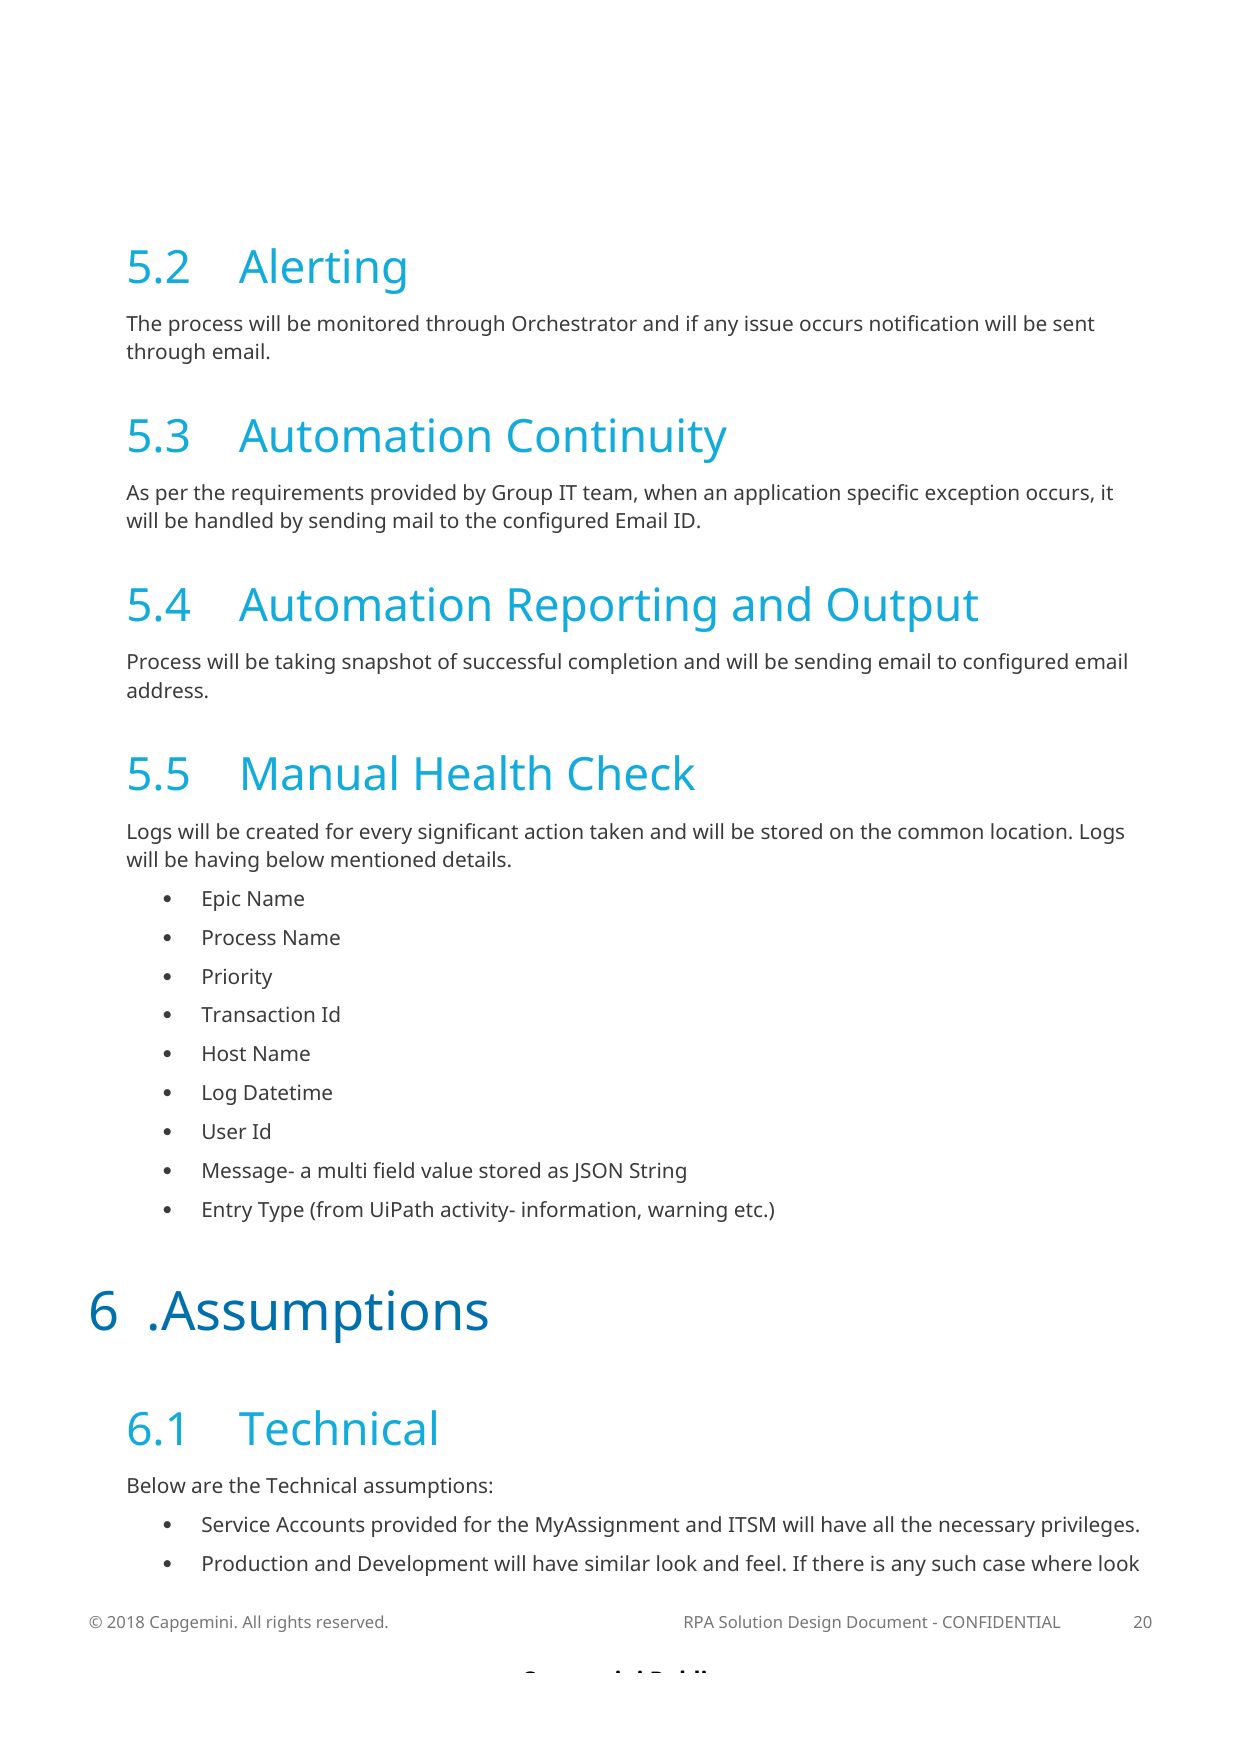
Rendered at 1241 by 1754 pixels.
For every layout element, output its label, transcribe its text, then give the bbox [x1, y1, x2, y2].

subtitle .Assumptions [88, 1273, 1152, 1346]
list Entry Type (from UiPath activity- information, warning etc.) [163, 1195, 1152, 1223]
text Logs will be created for every significant action taken and will be stored on the common location. Logs will be having below mentioned details. [126, 817, 1152, 874]
text Process will be taking snapshot of successful completion and will be sending email to configured email address. [126, 647, 1152, 704]
list Service Accounts provided for the MyAssignment and ITSM will have all the necessary privileges. [163, 1510, 1152, 1538]
list Log Datetime [163, 1078, 1152, 1107]
text The process will be monitored through Orchestrator and if any issue occurs notification will be sent through email. [126, 309, 1152, 366]
list Epic Name [163, 884, 1152, 912]
text As per the requirements provided by Group IT team, when an application specific exception occurs, it will be handled by sending mail to the configured Email ID. [126, 478, 1152, 535]
list User Id [163, 1117, 1152, 1146]
subtitle Manual Health Check [126, 742, 1152, 804]
list Process Name [163, 923, 1152, 951]
list Message- a multi field value stored as JSON String [163, 1156, 1152, 1184]
text Below are the Technical assumptions: [126, 1471, 1152, 1500]
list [163, 1549, 1152, 1577]
list Host Name [163, 1039, 1152, 1068]
subtitle Automation Continuity [126, 403, 1152, 466]
subtitle Technical [126, 1396, 1152, 1459]
subtitle Alerting [126, 234, 1152, 296]
subtitle Automation Reporting and Output [126, 573, 1152, 635]
list Priority [163, 962, 1152, 990]
list Transaction Id [163, 1001, 1152, 1029]
